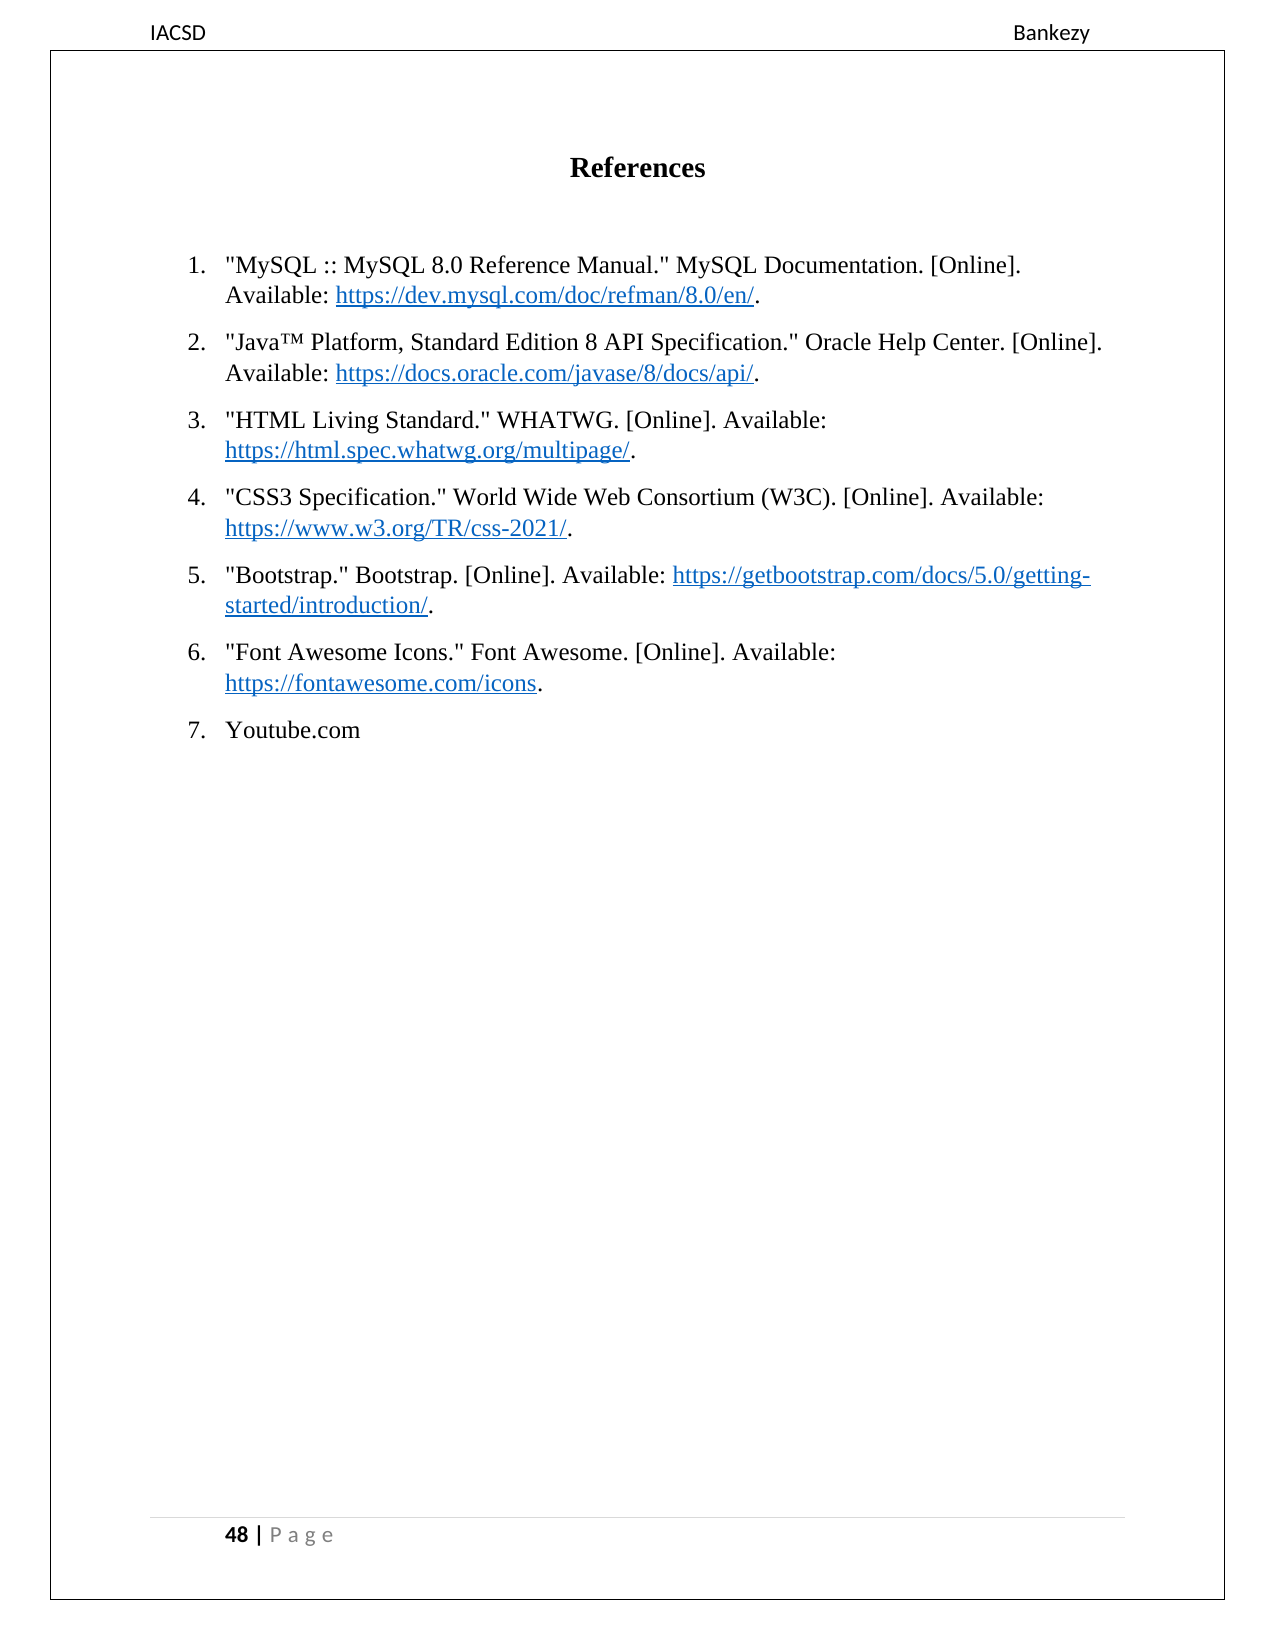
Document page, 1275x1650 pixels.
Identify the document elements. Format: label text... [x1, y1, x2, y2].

list "Font Awesome Icons." Font Awesome. [Online]. Available: https://fontawesome.com/icons. [187, 637, 1125, 697]
text References [150, 150, 1125, 183]
list "Java™ Platform, Standard Edition 8 API Specification." Oracle Help Center. [Online]. Available: https://docs.oracle.com/javase/8/docs/api/. [187, 327, 1125, 387]
list "Bootstrap." Bootstrap. [Online]. Available: https://getbootstrap.com/docs/5.0/getting-started/introduction/. [187, 560, 1125, 619]
list "CSS3 Specification." World Wide Web Consortium (W3C). [Online]. Available: https://www.w3.org/TR/css-2021/. [187, 482, 1125, 542]
list "HTML Living Standard." WHATWG. [Online]. Available: https://html.spec.whatwg.org/multipage/. [187, 405, 1125, 464]
list Youtube.com [187, 715, 1125, 744]
list "MySQL :: MySQL 8.0 Reference Manual." MySQL Documentation. [Online]. Available: https://dev.mysql.com/doc/refman/8.0/en/. [187, 250, 1125, 309]
